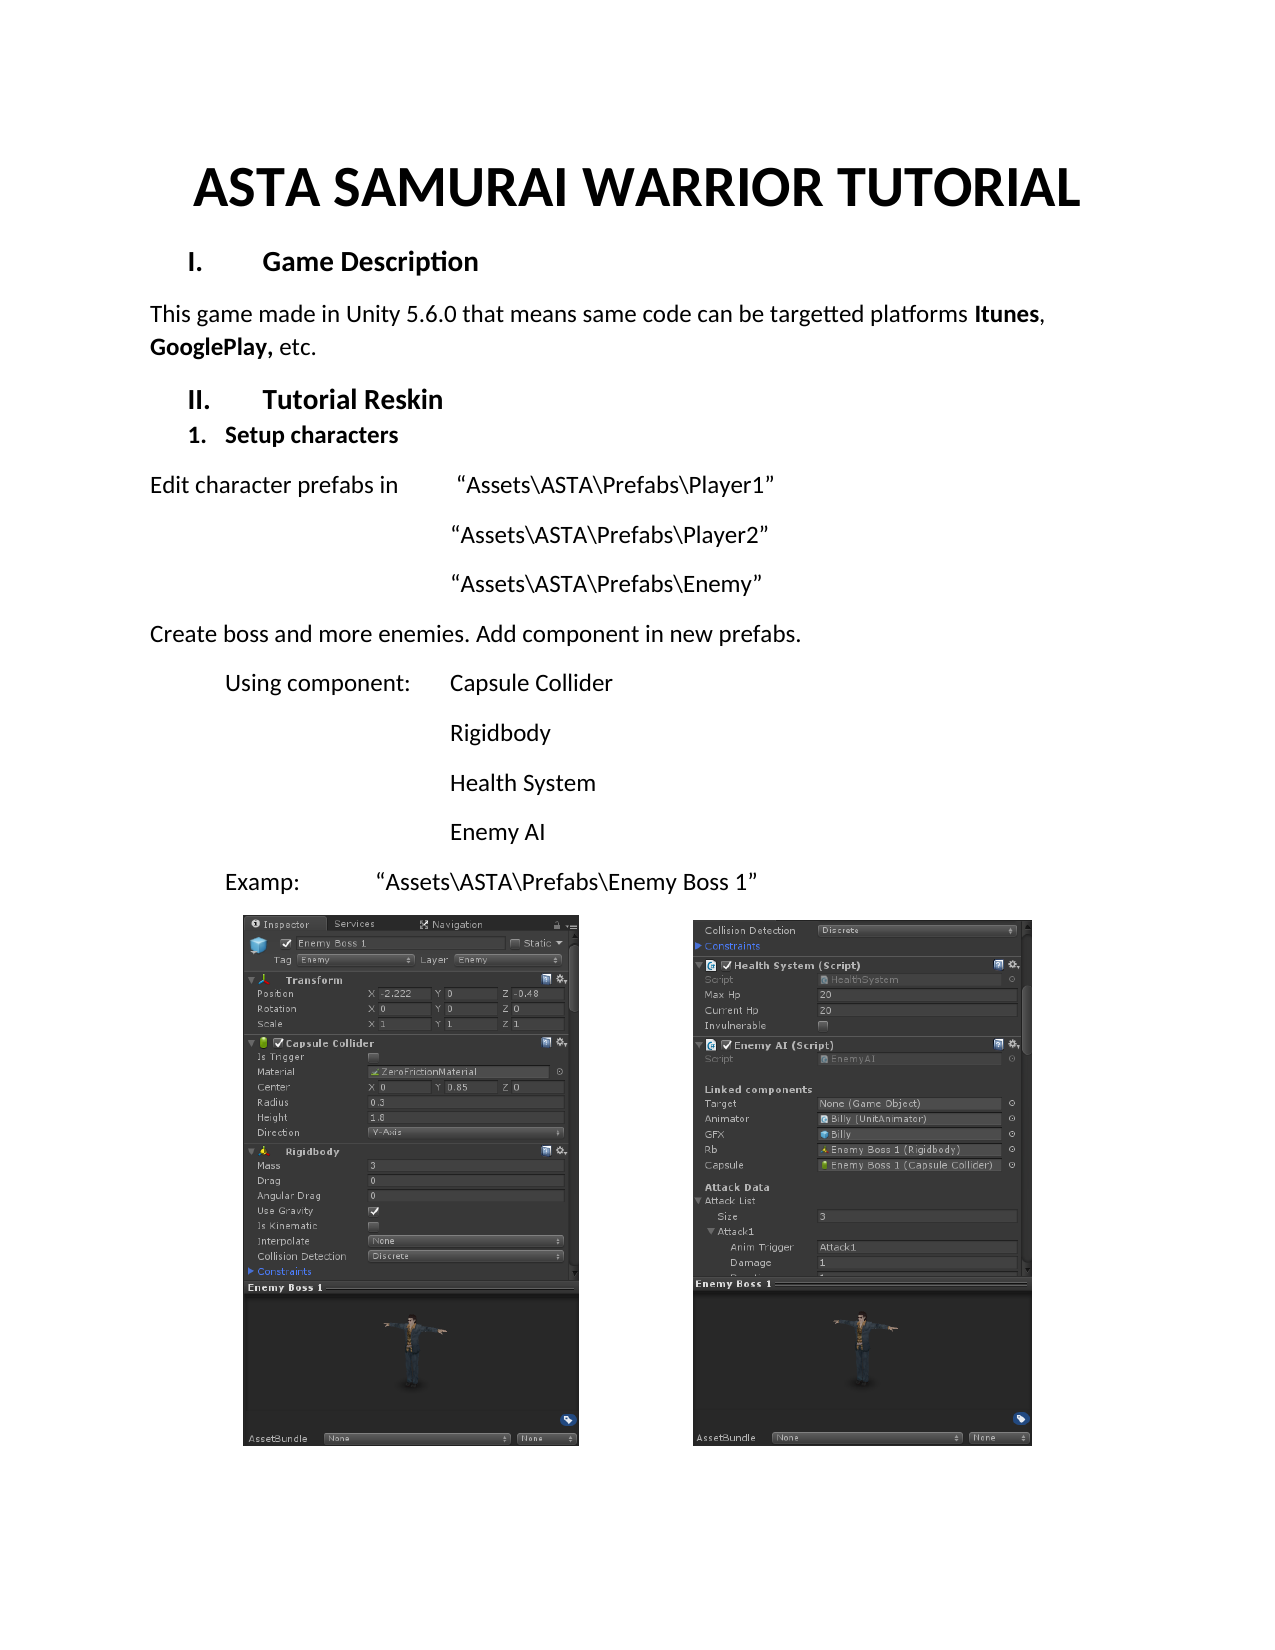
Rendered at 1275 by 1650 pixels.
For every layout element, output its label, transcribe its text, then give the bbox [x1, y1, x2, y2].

text This game made in Unity 5.6.0 that means same code can be targetted platforms Itunes, GooglePlay, etc. [150, 299, 1125, 362]
picture [243, 915, 579, 1446]
text Using component: Capsule Collider [150, 667, 1125, 698]
text “Assets\ASTA\Prefabs\Player2” [375, 519, 1125, 549]
text ASTA SAMURAI WARRIOR TUTORIAL [150, 150, 1125, 221]
text Create boss and more enemies. Add component in new prefabs. [150, 618, 1125, 648]
picture [693, 920, 1032, 1446]
text Enemy AI [150, 816, 1125, 847]
list Game Description [187, 243, 1125, 279]
text Rigidbody [150, 717, 1125, 748]
text Edit character prefabs in “Assets\ASTA\Prefabs\Player1” [150, 469, 1125, 500]
list Setup characters [187, 419, 1125, 450]
text Examp: “Assets\ASTA\Prefabs\Enemy Boss 1” [150, 866, 1125, 896]
text Health System [150, 767, 1125, 797]
list Tutorial Reskin [187, 381, 1125, 417]
text “Assets\ASTA\Prefabs\Enemy” [375, 568, 1125, 599]
